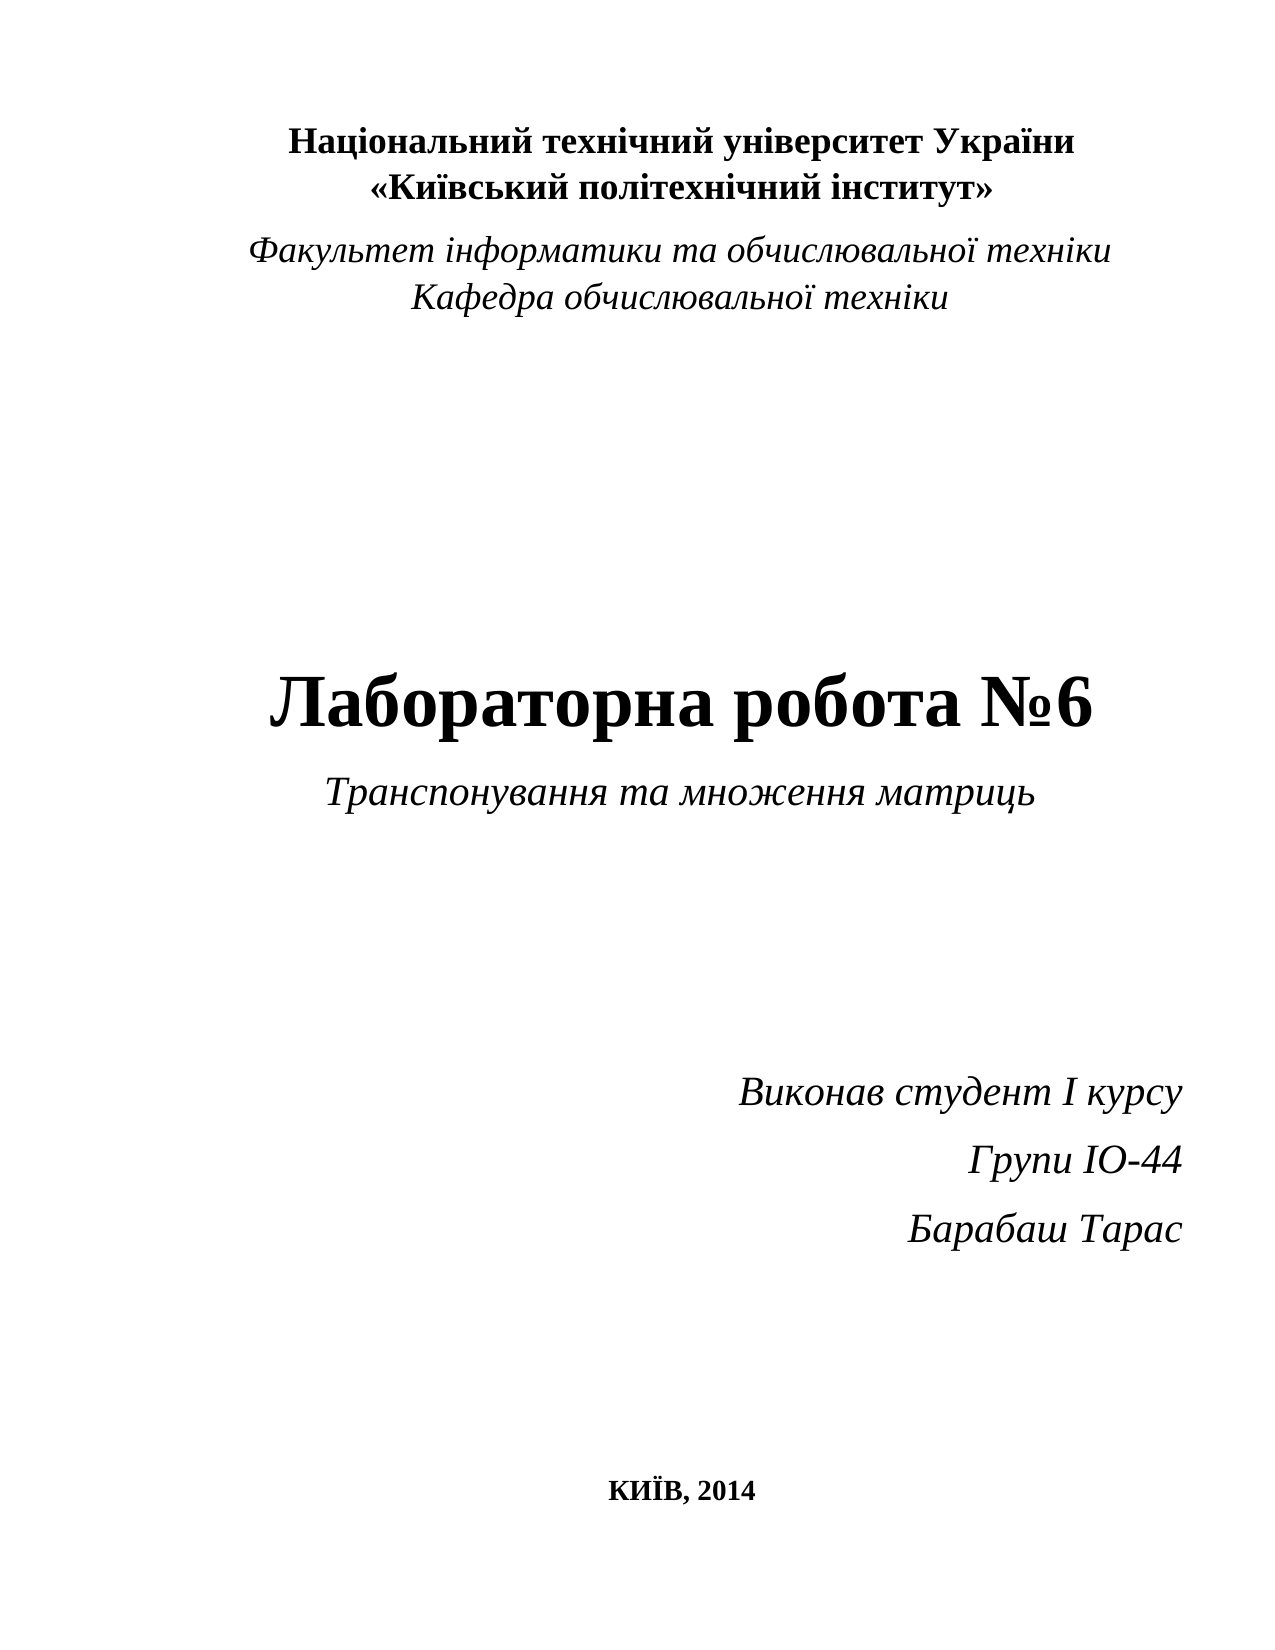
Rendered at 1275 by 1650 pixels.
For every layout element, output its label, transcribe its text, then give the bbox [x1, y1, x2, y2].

text «Київський політехнічний інститут» [177, 165, 1186, 208]
text Барабаш Тарас [177, 1203, 1186, 1251]
text Лабораторна робота №6 [177, 656, 1186, 743]
text Національний технічний університет України [177, 118, 1186, 161]
text Кафедра обчислювальної техніки [177, 274, 1186, 318]
text Виконав студент І курсу [177, 1067, 1186, 1114]
text Транспонування та множення матриць [177, 766, 1186, 814]
text Факультет інформатики та обчислювальної техніки [177, 228, 1186, 271]
text КИЇВ, 2014 [177, 1473, 1186, 1507]
text Групи ІО-44 [177, 1135, 1186, 1183]
